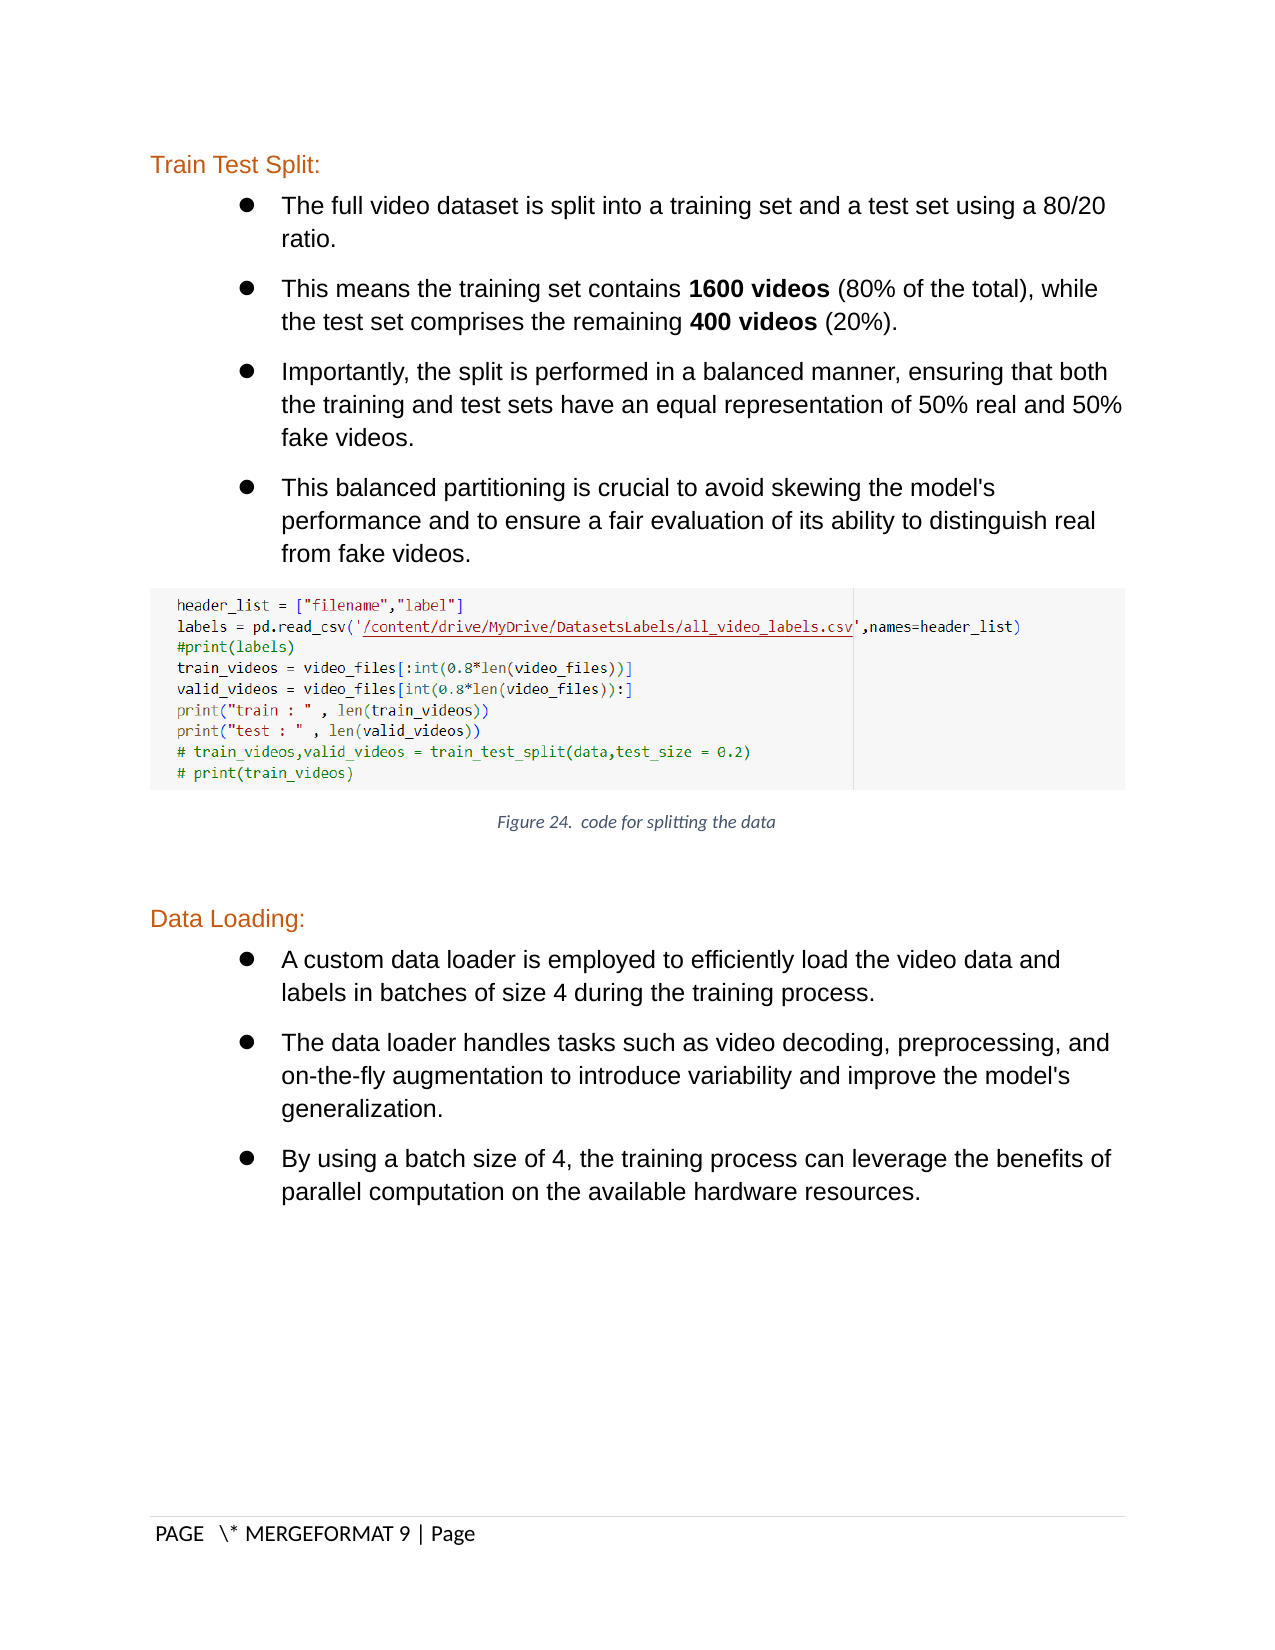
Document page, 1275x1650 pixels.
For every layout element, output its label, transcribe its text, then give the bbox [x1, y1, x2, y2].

text Figure 24. code for splitting the data [150, 810, 1125, 833]
list The full video dataset is split into a training set and a test set using a 80/20 ratio. [237, 191, 1125, 253]
list This means the training set contains 1600 videos (80% of the total), while the test set comprises the remaining 400 videos (20%). [237, 274, 1125, 336]
list Importantly, the split is performed in a balanced manner, ensuring that both the training and test sets have an equal representation of 50% real and 50% fake videos. [237, 357, 1125, 452]
subtitle Data Loading: [150, 904, 1125, 932]
list This balanced partitioning is crucial to avoid skewing the model's performance and to ensure a fair evaluation of its ability to distinguish real from fake videos. [237, 473, 1125, 568]
list The data loader handles tasks such as video decoding, preprocessing, and on-the-fly augmentation to introduce variability and improve the model's generalization. [237, 1028, 1125, 1123]
list A custom data loader is employed to efficiently load the video data and labels in batches of size 4 during the training process. [237, 945, 1125, 1007]
list By using a batch size of 4, the training process can leverage the benefits of parallel computation on the available hardware resources. [237, 1144, 1125, 1206]
picture [150, 588, 1125, 790]
subtitle Train Test Split: [150, 150, 1125, 179]
